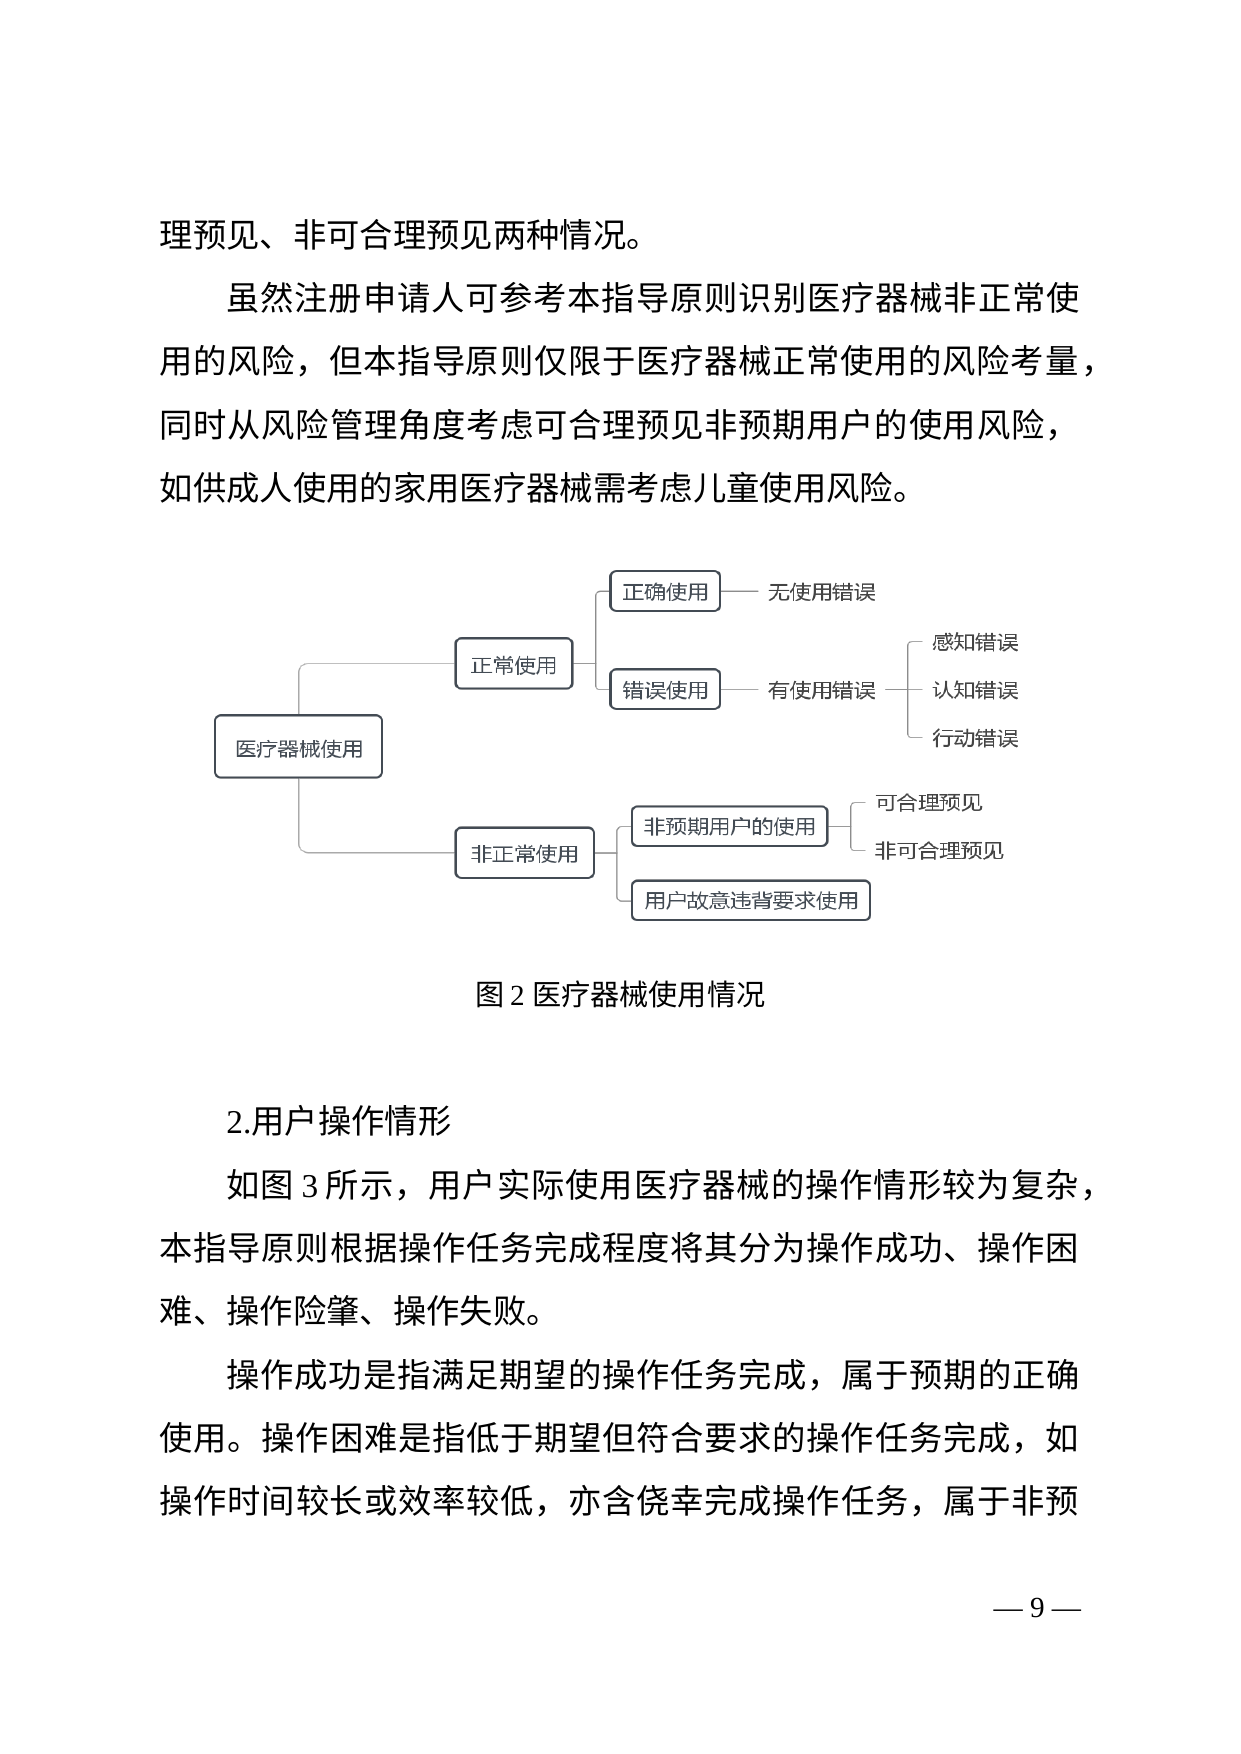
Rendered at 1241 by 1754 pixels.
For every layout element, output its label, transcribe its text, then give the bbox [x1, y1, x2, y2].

text 如图3所示，用户实际使用医疗器械的操作情形较为复杂，本指导原则根据操作任务完成程度将其分为操作成功、操作困难、操作险肇、操作失败。 [159, 1151, 1081, 1341]
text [159, 1341, 1081, 1531]
text 虽然注册申请人可参考本指导原则识别医疗器械非正常使用的风险，但本指导原则仅限于医疗器械正常使用的风险考量，同时从风险管理角度考虑可合理预见非预期用户的使用风险，如供成人使用的家用医疗器械需考虑儿童使用风险。 [159, 264, 1081, 517]
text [159, 201, 1081, 264]
picture [177, 538, 1063, 952]
text 2.用户操作情形 [159, 1087, 1081, 1151]
